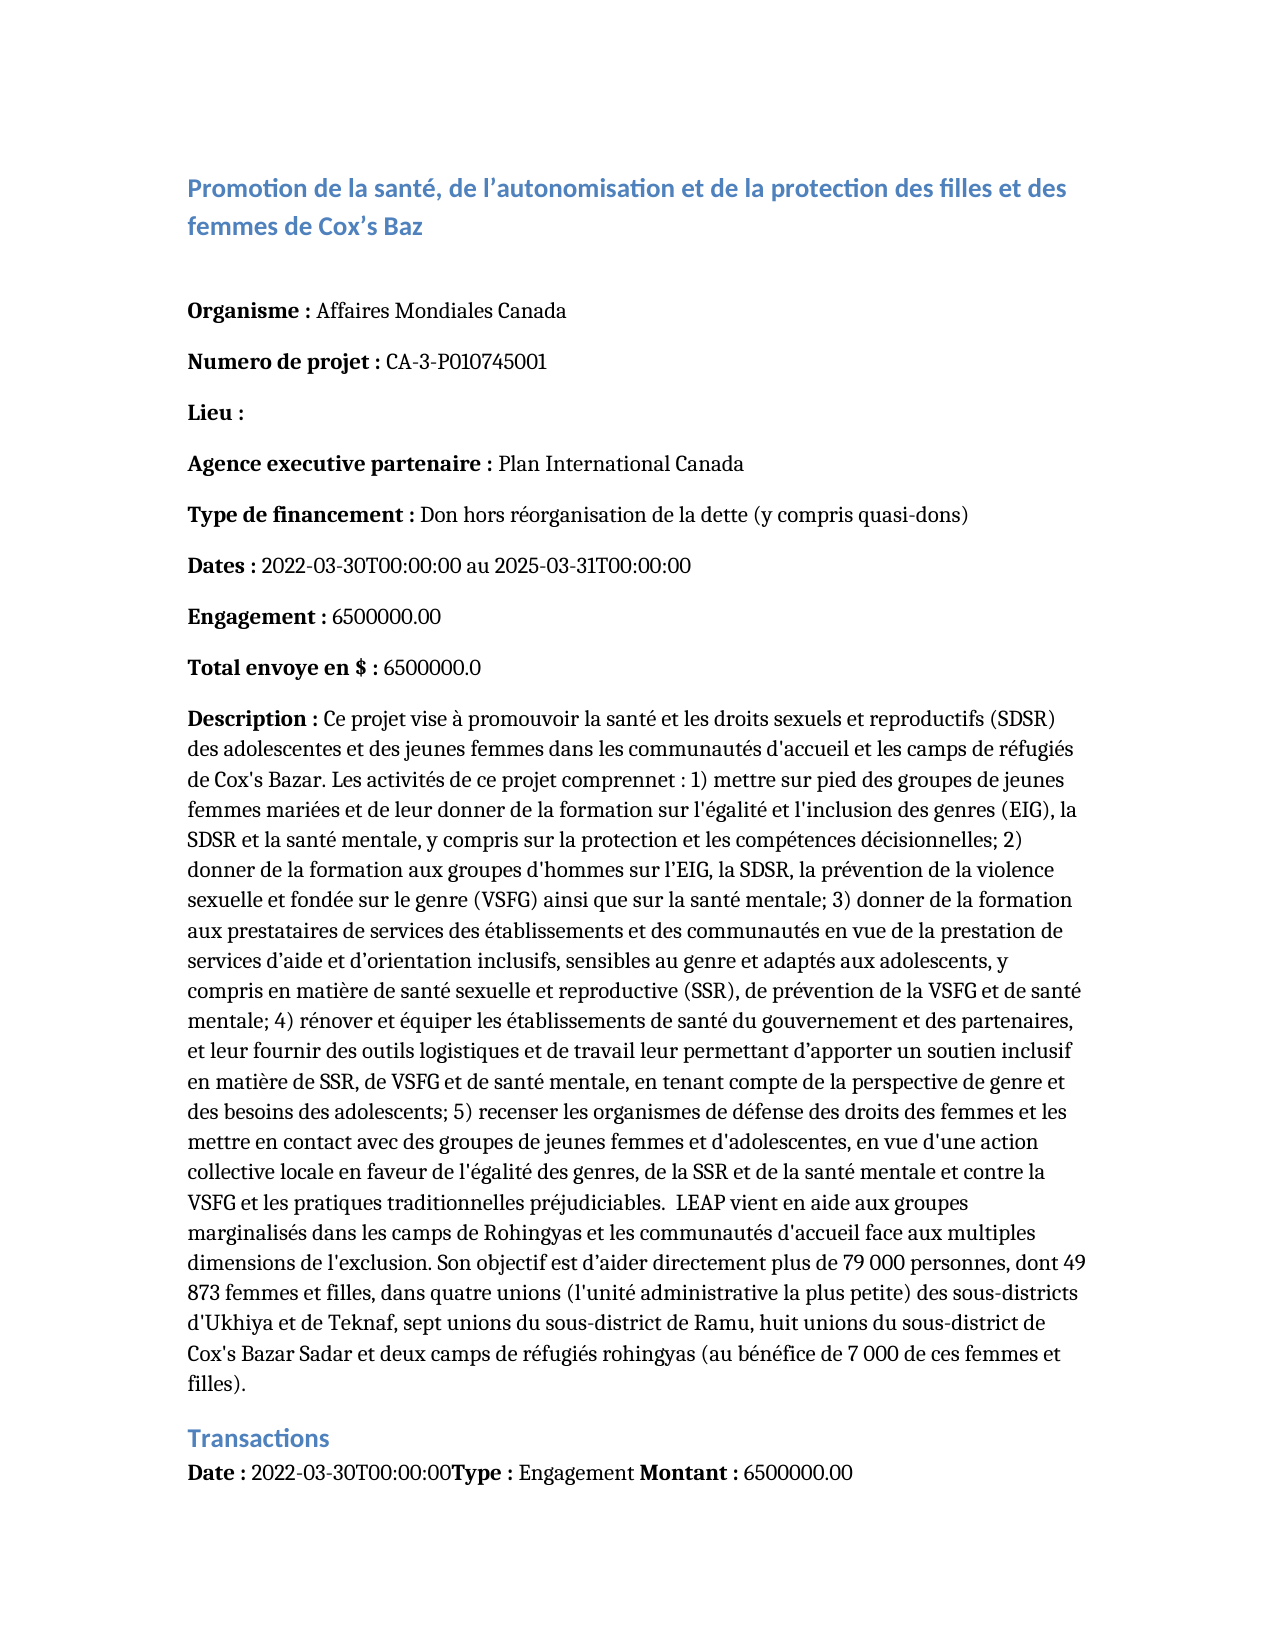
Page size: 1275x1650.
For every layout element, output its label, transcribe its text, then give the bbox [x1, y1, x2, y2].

text Total envoye en $ : 6500000.0 [187, 655, 1087, 681]
subtitle Transactions [187, 1422, 1087, 1455]
text Engagement : 6500000.00 [187, 604, 1087, 630]
text Dates : 2022-03-30T00:00:00 au 2025-03-31T00:00:00 [187, 553, 1087, 579]
text Lieu : [187, 400, 1087, 426]
text Organisme : Affaires Mondiales Canada [187, 298, 1087, 324]
text Description : Ce projet vise à promouvoir la santé et les droits sexuels et reproductifs (SDSR) des adolescentes et des jeunes femmes dans les communautés d'accueil et les camps de réfugiés de Cox's Bazar. Les activités de ce projet comprennet : 1) mettre sur pied des groupes de jeunes femmes mariées et de leur donner de la formation sur l'égalité et l'inclusion des genres (EIG), la SDSR et la santé mentale, y compris sur la protection et les compétences décisionnelles; 2) donner de la formation aux groupes d'hommes sur l’EIG, la SDSR, la prévention de la violence sexuelle et fondée sur le genre (VSFG) ainsi que sur la santé mentale; 3) donner de la formation aux prestataires de services des établissements et des communautés en vue de la prestation de services d’aide et d’orientation inclusifs, sensibles au genre et adaptés aux adolescents, y compris en matière de santé sexuelle et reproductive (SSR), de prévention de la VSFG et de santé mentale; 4) rénover et équiper les établissements de santé du gouvernement et des partenaires, et leur fournir des outils logistiques et de travail leur permettant d’apporter un soutien inclusif en matière de SSR, de VSFG et de santé mentale, en tenant compte de la perspective de genre et des besoins des adolescents; 5) recenser les organismes de défense des droits des femmes et les mettre en contact avec des groupes de jeunes femmes et d'adolescentes, en vue d'une action collective locale en faveur de l'égalité des genres, de la SSR et de la santé mentale et contre la VSFG et les pratiques traditionnelles préjudiciables. LEAP vient en aide aux groupes marginalisés dans les camps de Rohingyas et les communautés d'accueil face aux multiples dimensions de l'exclusion. Son objectif est d’aider directement plus de 79 000 personnes, dont 49 873 femmes et filles, dans quatre unions (l'unité administrative la plus petite) des sous-districts d'Ukhiya et de Teknaf, sept unions du sous-district de Ramu, huit unions du sous-district de Cox's Bazar Sadar et deux camps de réfugiés rohingyas (au bénéfice de 7 000 de ces femmes et filles). [187, 706, 1087, 1397]
text Type de financement : Don hors réorganisation de la dette (y compris quasi-dons) [187, 502, 1087, 528]
subtitle Promotion de la santé, de l’autonomisation et de la protection des filles et des femmes de Cox’s Baz [187, 171, 1087, 242]
text Agence executive partenaire : Plan International Canada [187, 451, 1087, 477]
text Date : 2022-03-30T00:00:00Type : Engagement Montant : 6500000.00 [187, 1459, 1087, 1486]
text Numero de projet : CA-3-P010745001 [187, 349, 1087, 375]
